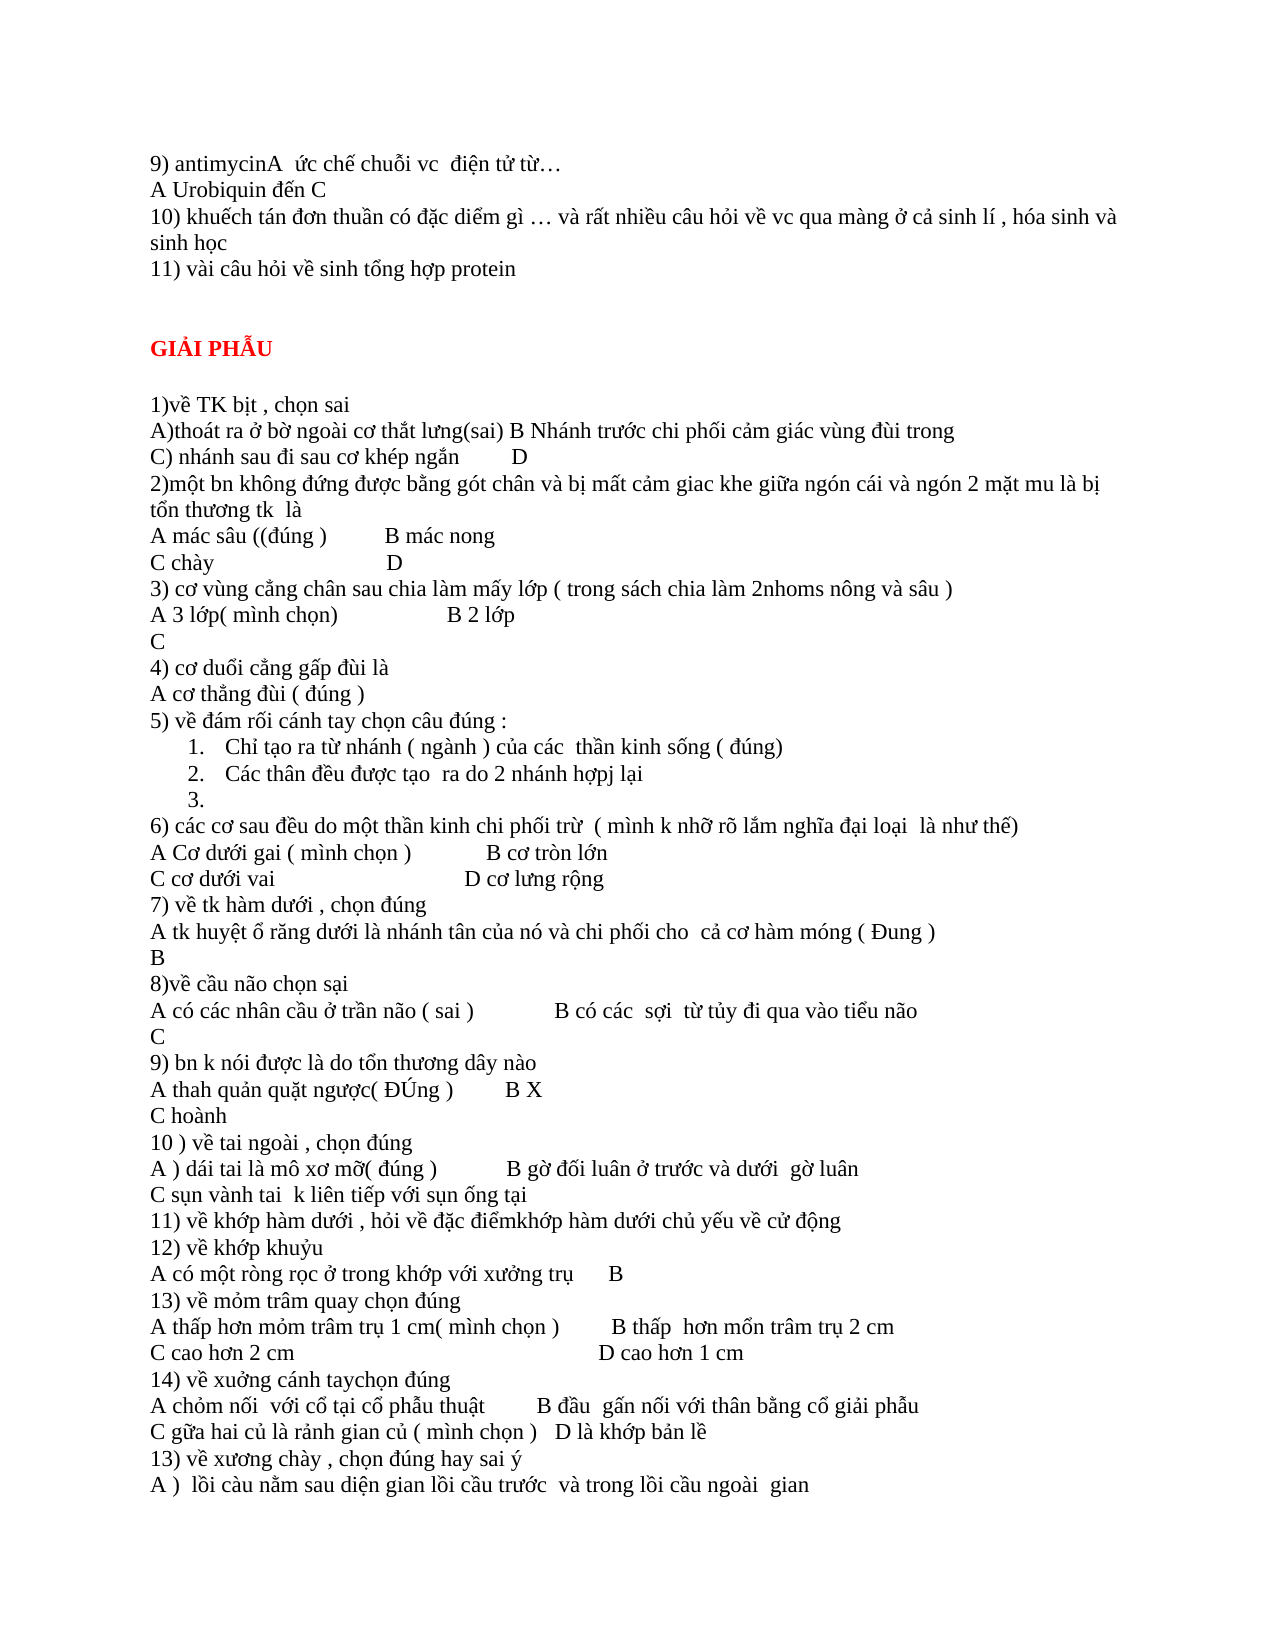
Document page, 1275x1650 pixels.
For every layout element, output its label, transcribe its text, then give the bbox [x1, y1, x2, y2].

text A mác sâu ((đúng ) B mác nong [150, 522, 1125, 549]
text C [150, 1023, 1125, 1049]
text 2)một bn không đứng được bằng gót chân và bị mất cảm giac khe giữa ngón cái và ngón 2 mặt mu là bị tổn thương tk là [150, 470, 1125, 522]
text A Cơ dưới gai ( mình chọn ) B cơ tròn lớn [150, 839, 1125, 865]
text A có các nhân cầu ở trần não ( sai ) B có các sợi từ tủy đi qua vào tiểu não [150, 997, 1125, 1023]
list Các thân đều được tạo ra do 2 nhánh hợpj lại [187, 759, 1125, 786]
text A tk huyệt ổ răng dưới là nhánh tân của nó và chi phối cho cả cơ hàm móng ( Đung ) [150, 918, 1125, 944]
text A)thoát ra ở bờ ngoài cơ thắt lưng(sai) B Nhánh trước chi phối cảm giác vùng đùi trong [150, 417, 1125, 443]
text A có một ròng rọc ở trong khớp với xưởng trụ B [150, 1260, 1125, 1287]
text C hoành [150, 1102, 1125, 1128]
text 10) khuếch tán đơn thuần có đặc diểm gì … và rất nhiều câu hỏi về vc qua màng ở cả sinh lí , hóa sinh và sinh học [150, 203, 1125, 255]
text A thấp hơn mỏm trâm trụ 1 cm( mình chọn ) B thấp hơn mổn trâm trụ 2 cm [150, 1313, 1125, 1339]
text 9) bn k nói được là do tổn thương dây nào [150, 1049, 1125, 1076]
text 13) về mỏm trâm quay chọn đúng [150, 1287, 1125, 1313]
text A ) dái tai là mô xơ mỡ( đúng ) B gờ đối luân ở trước và dưới gờ luân [150, 1155, 1125, 1181]
text A Urobiquin đến C [150, 176, 1125, 203]
text 9) antimycinA ức chế chuỗi vc điện tử từ… [150, 150, 1125, 176]
text 13) về xương chày , chọn đúng hay sai ý [150, 1445, 1125, 1471]
text 10 ) về tai ngoài , chọn đúng [150, 1128, 1125, 1155]
text A cơ thẳng đùi ( đúng ) [150, 681, 1125, 707]
text 6) các cơ sau đều do một thần kinh chi phối trừ ( mình k nhỡ rõ lắm nghĩa đại loại là như thế) [150, 812, 1125, 839]
text 12) về khớp khuỷu [150, 1234, 1125, 1260]
text B [150, 944, 1125, 970]
text 1)về TK bịt , chọn sai [150, 391, 1125, 417]
text C gữa hai củ là rảnh gian củ ( mình chọn ) D là khớp bản lề [150, 1418, 1125, 1445]
text A 3 lớp( mình chọn) B 2 lớp [150, 601, 1125, 628]
text 8)về cầu não chọn sại [150, 970, 1125, 997]
text C [150, 628, 1125, 654]
text A thah quản quặt ngược( ĐÚng ) B X [150, 1076, 1125, 1102]
text C) nhánh sau đi sau cơ khép ngắn D [150, 443, 1125, 470]
text C cao hơn 2 cm D cao hơn 1 cm [150, 1339, 1125, 1366]
text A chỏm nối với cổ tại cổ phẫu thuật B đầu gấn nối với thân bằng cổ giải phẫu [150, 1392, 1125, 1418]
text 3) cơ vùng cẳng chân sau chia làm mấy lớp ( trong sách chia làm 2nhoms nông và sâu ) [150, 575, 1125, 601]
text 14) về xuởng cánh taychọn đúng [150, 1366, 1125, 1392]
text A ) lồi càu nằm sau diện gian lồi cầu trước và trong lồi cầu ngoài gian [150, 1471, 1125, 1497]
text GIẢI PHẪU [150, 336, 1125, 362]
text C chày D [150, 549, 1125, 575]
list Chỉ tạo ra từ nhánh ( ngành ) của các thần kinh sống ( đúng) [187, 733, 1125, 759]
text 7) về tk hàm dưới , chọn đúng [150, 891, 1125, 918]
text C cơ dưới vai D cơ lưng rộng [150, 865, 1125, 891]
text 5) về đám rối cánh tay chọn câu đúng : [150, 707, 1125, 733]
text C sụn vành tai k liên tiếp với sụn ống tại [150, 1181, 1125, 1208]
text 11) vài câu hỏi về sinh tổng hợp protein [150, 255, 1125, 282]
text 11) về khớp hàm dưới , hỏi về đặc điểmkhớp hàm dưới chủ yếu về cử động [150, 1208, 1125, 1234]
text 4) cơ duổi cẳng gấp đùi là [150, 654, 1125, 681]
